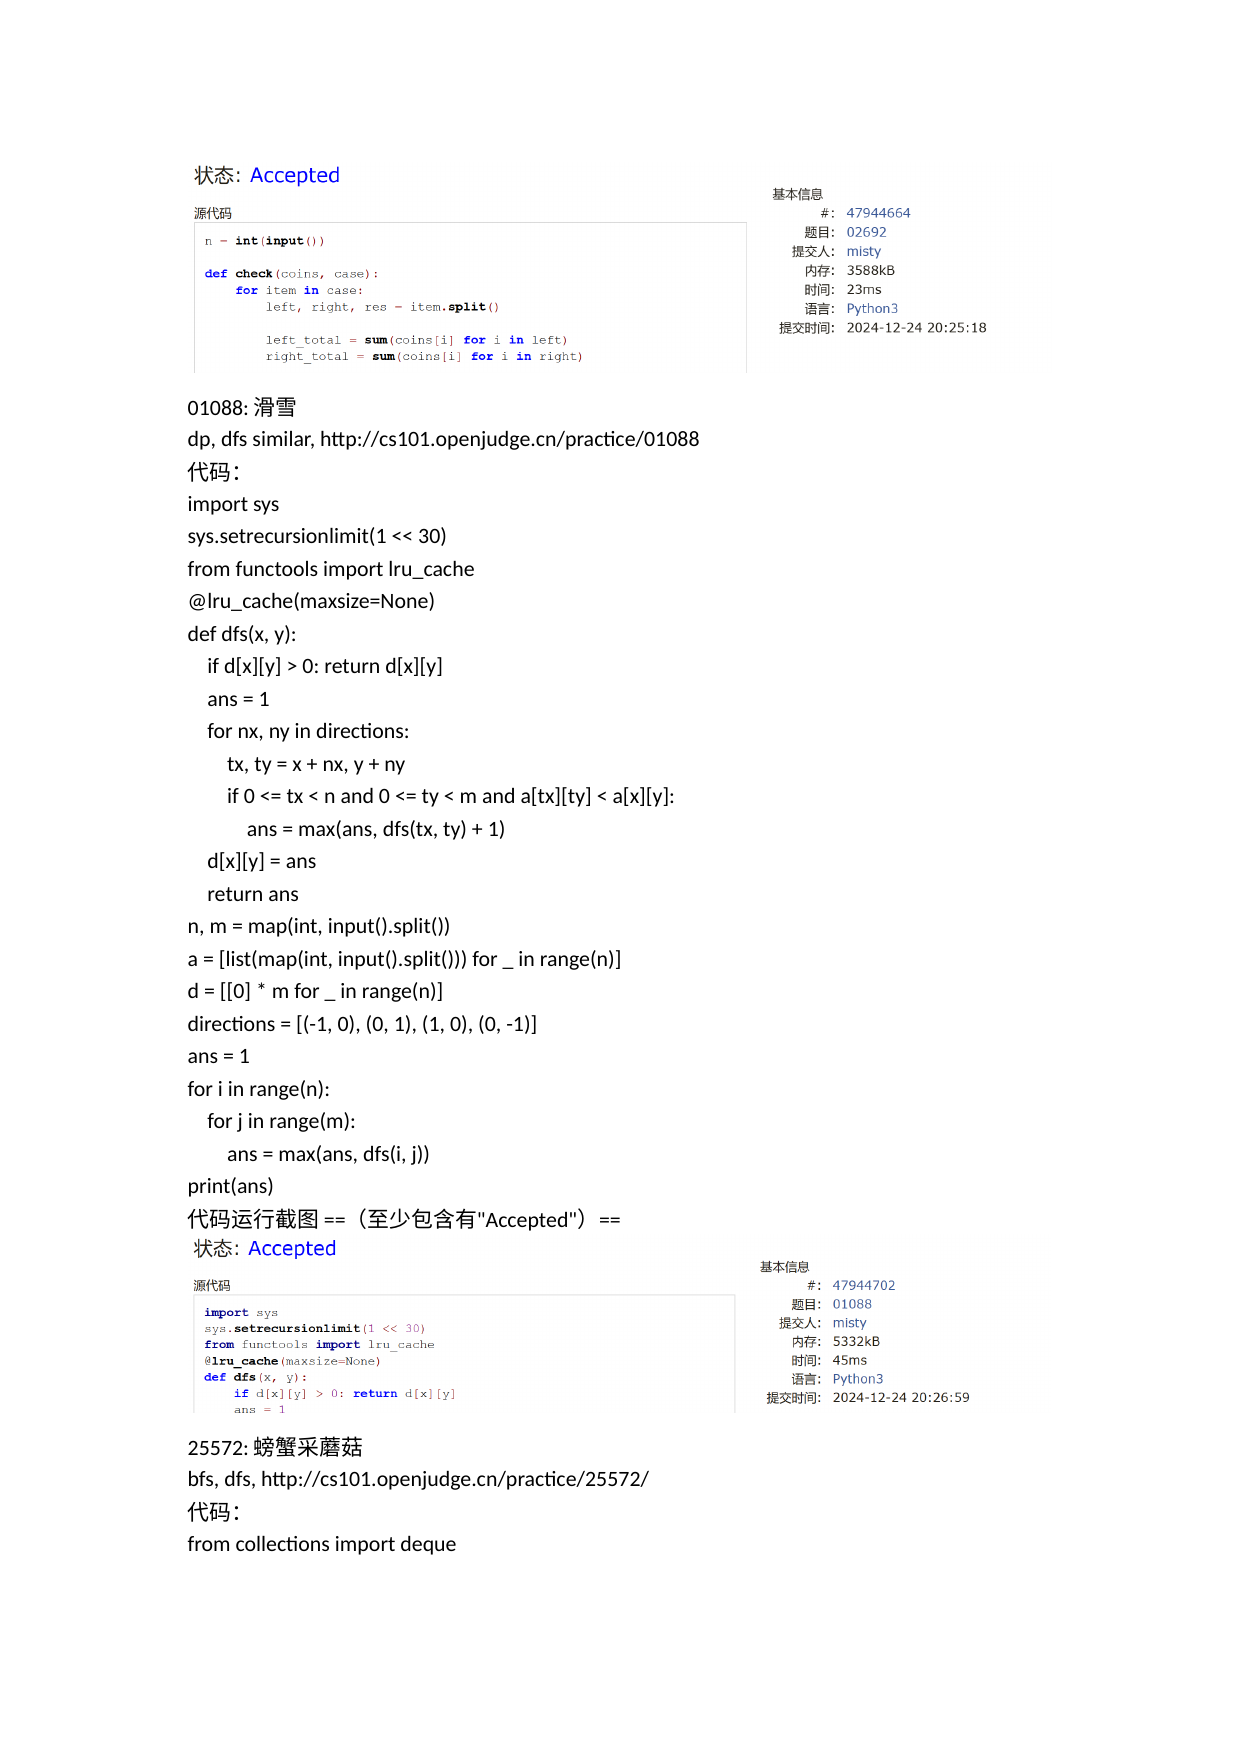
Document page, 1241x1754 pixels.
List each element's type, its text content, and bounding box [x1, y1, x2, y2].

text @lru_cache(maxsize=None) [187, 584, 1053, 617]
text directions = [(-1, 0), (0, 1), (1, 0), (0, -1)] [187, 1007, 1053, 1039]
text dp, dfs similar, http://cs101.openjudge.cn/practice/01088 [187, 422, 1053, 454]
text sys.setrecursionlimit(1 << 30) [187, 519, 1053, 552]
text from functools import lru_cache [187, 552, 1053, 584]
text tx, ty = x + nx, y + ny [187, 747, 1053, 779]
text import sys [187, 487, 1053, 519]
picture [187, 162, 1052, 373]
text 代码运行截图 ==（至少包含有"Accepted"）== [187, 1202, 1053, 1234]
text if d[x][y] > 0: return d[x][y] [187, 649, 1053, 682]
text 代码： [187, 1494, 1053, 1527]
text 代码： [187, 454, 1053, 487]
text d = [[0] * m for _ in range(n)] [187, 974, 1053, 1007]
text a = [list(map(int, input().split())) for _ in range(n)] [187, 942, 1053, 974]
text for nx, ny in directions: [187, 714, 1053, 747]
text d[x][y] = ans [187, 844, 1053, 877]
text 01088: 滑雪 [187, 389, 1053, 422]
text bfs, dfs, http://cs101.openjudge.cn/practice/25572/ [187, 1462, 1053, 1494]
text ans = 1 [187, 682, 1053, 714]
text for j in range(m): [187, 1104, 1053, 1137]
text from collections import deque [187, 1527, 1053, 1559]
text if 0 <= tx < n and 0 <= ty < m and a[tx][ty] < a[x][y]: [187, 779, 1053, 812]
text n, m = map(int, input().split()) [187, 909, 1053, 942]
text for i in range(n): [187, 1072, 1053, 1104]
text 25572: 螃蟹采蘑菇 [187, 1429, 1053, 1462]
text def dfs(x, y): [187, 617, 1053, 649]
text return ans [187, 877, 1053, 909]
picture [187, 1234, 1052, 1413]
text ans = 1 [187, 1039, 1053, 1072]
text ans = max(ans, dfs(i, j)) [187, 1137, 1053, 1169]
text ans = max(ans, dfs(tx, ty) + 1) [187, 812, 1053, 844]
text print(ans) [187, 1169, 1053, 1202]
